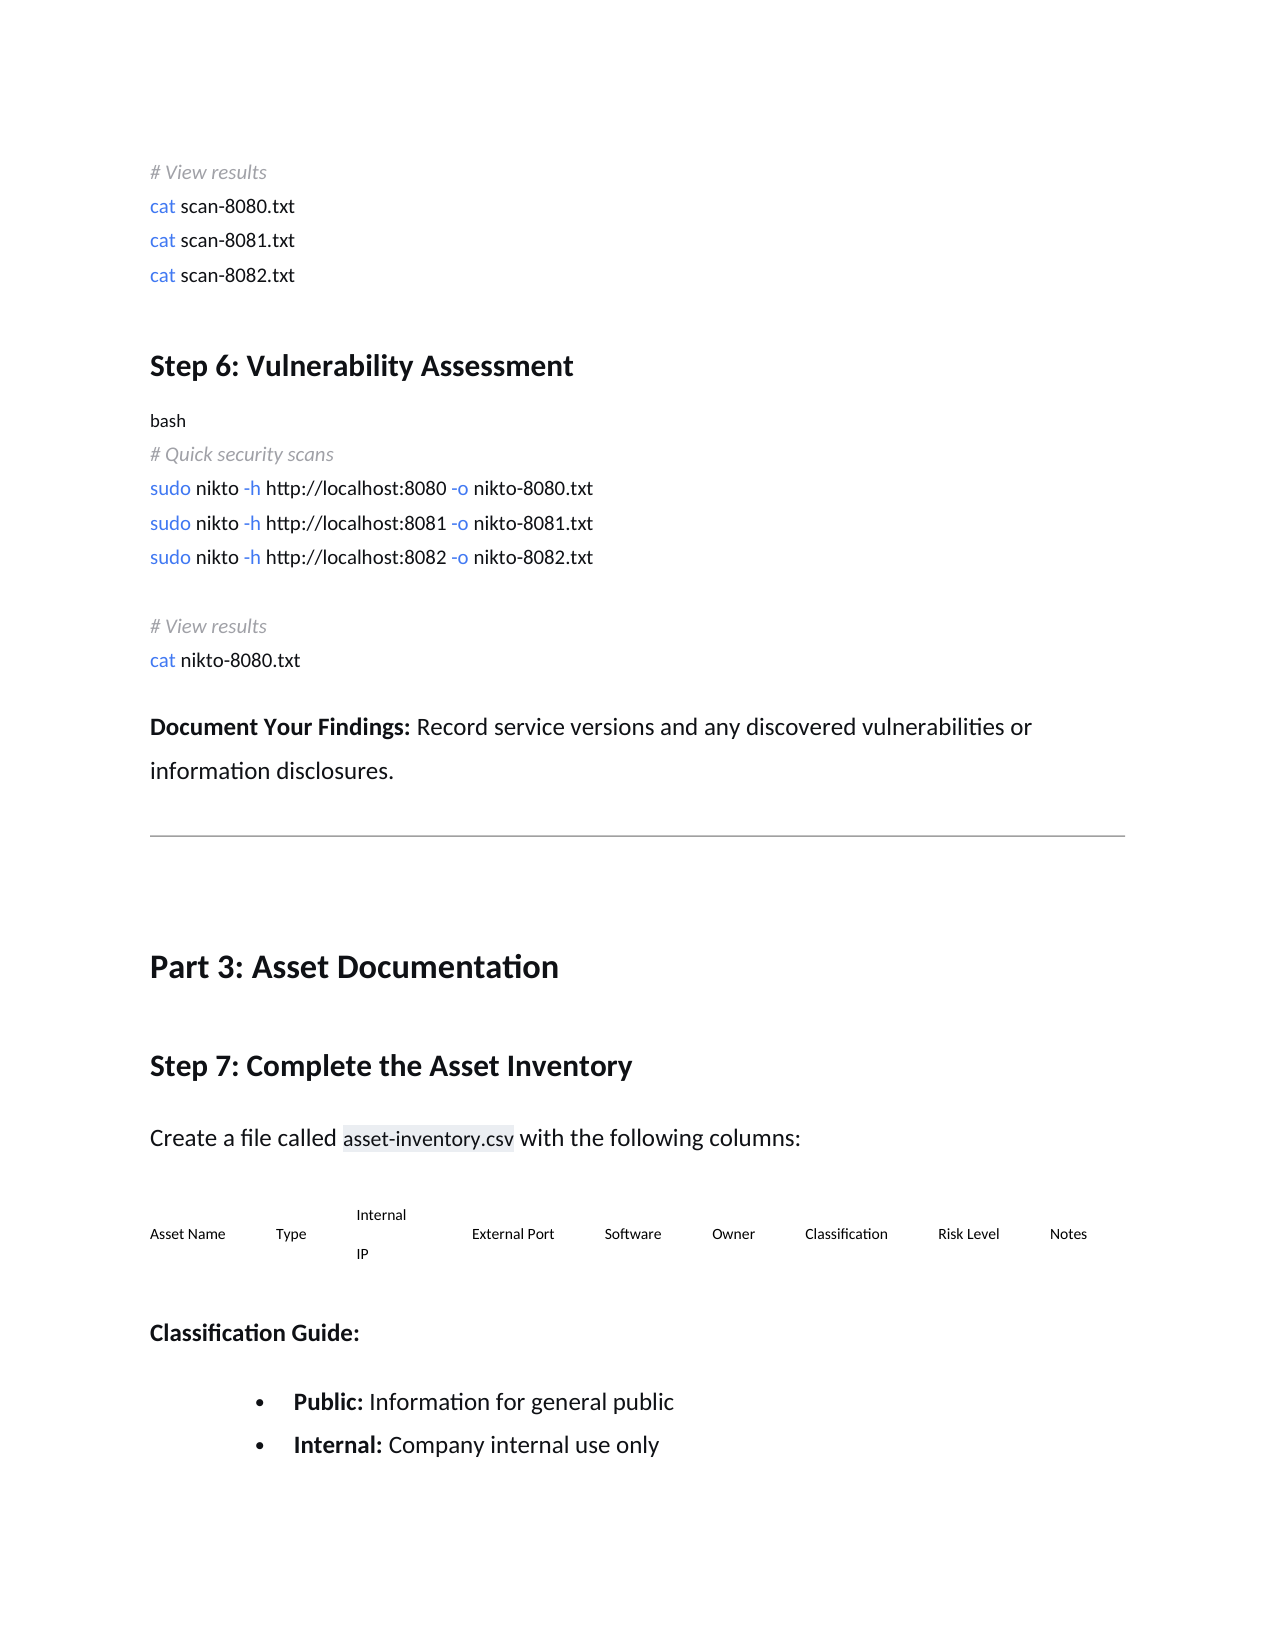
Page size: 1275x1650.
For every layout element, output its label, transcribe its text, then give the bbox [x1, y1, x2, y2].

text sudo nikto -h http://localhost:8081 -o nikto-8081.txt [150, 501, 1125, 535]
table_header Asset Name [150, 1169, 251, 1279]
text # Quick security scans [150, 432, 1125, 467]
text # View results [150, 150, 1125, 184]
text cat scan-8082.txt [150, 253, 1125, 287]
text sudo nikto -h http://localhost:8080 -o nikto-8080.txt [150, 467, 1125, 501]
text Document Your Findings: Record service versions and any discovered vulnerabilities or information disclosures. [150, 698, 1125, 785]
table_header Notes [1025, 1169, 1112, 1279]
text cat nikto-8080.txt [150, 638, 1125, 673]
list Public: Information for general public [256, 1372, 1125, 1416]
table_header Owner [687, 1169, 780, 1279]
text # View results [150, 604, 1125, 638]
text Part 3: Asset Documentation [150, 937, 1125, 987]
text Step 6: Vulnerability Assessment [150, 337, 1125, 384]
text Step 7: Complete the Asset Inventory [150, 1037, 1125, 1084]
text cat scan-8080.txt [150, 184, 1125, 219]
table_header Internal IP [331, 1169, 447, 1279]
text Classification Guide: [150, 1304, 1125, 1347]
table_header Type [251, 1169, 331, 1279]
text cat scan-8081.txt [150, 219, 1125, 253]
text sudo nikto -h http://localhost:8082 -o nikto-8082.txt [150, 535, 1125, 570]
table_header External Port [447, 1169, 579, 1279]
text Create a file called asset-inventory.csv with the following columns: [150, 1109, 1125, 1153]
table_header Software [580, 1169, 687, 1279]
text bash [150, 409, 1125, 432]
table_header Classification [780, 1169, 913, 1279]
list Internal: Company internal use only [256, 1416, 1125, 1460]
table_header Risk Level [913, 1169, 1025, 1279]
